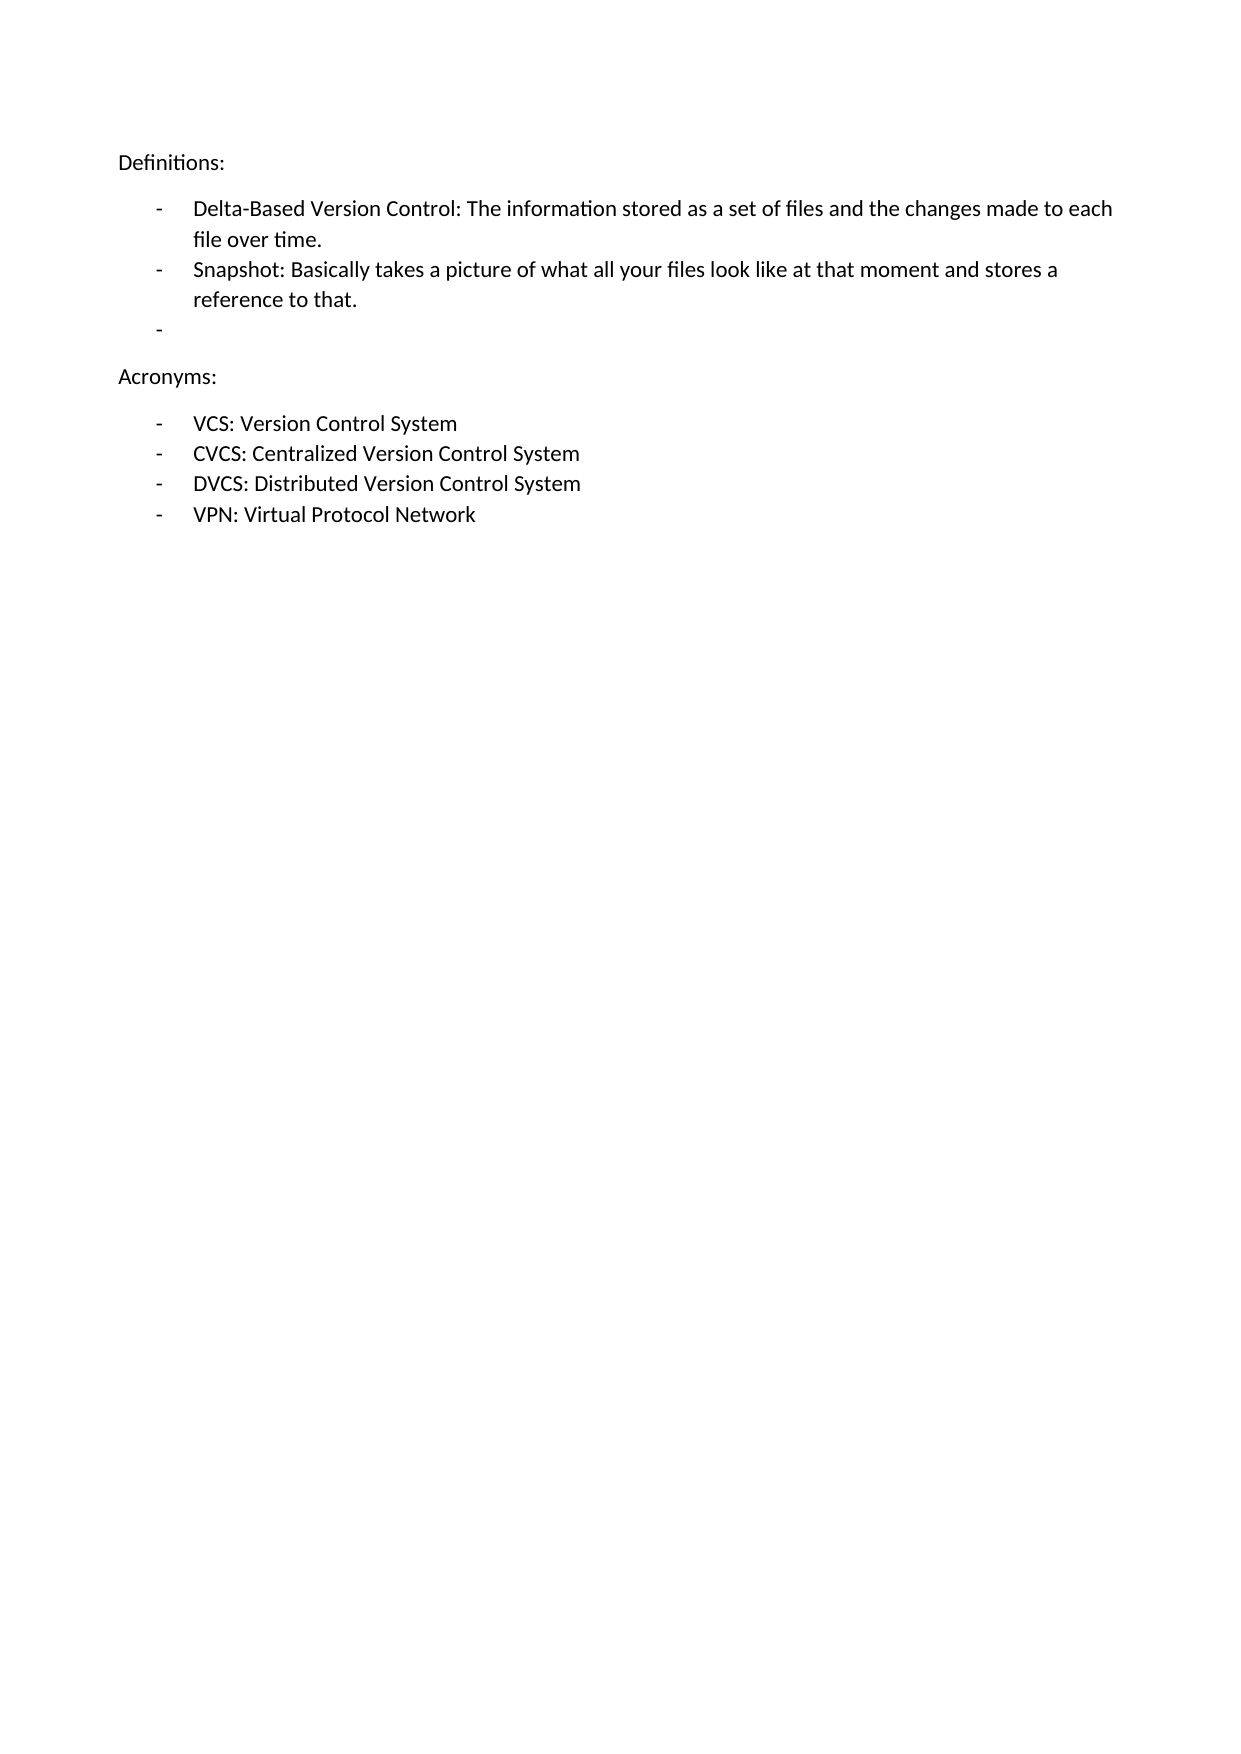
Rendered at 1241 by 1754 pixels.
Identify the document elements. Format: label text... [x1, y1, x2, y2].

list DVCS: Distributed Version Control System [156, 469, 1122, 497]
text Acronyms: [118, 362, 1122, 390]
list VCS: Version Control System [156, 409, 1122, 437]
list Snapshot: Basically takes a picture of what all your files look like at that moment and stores a reference to that. [156, 255, 1122, 313]
list VPN: Virtual Protocol Network [156, 500, 1122, 528]
text Definitions: [118, 148, 1122, 176]
list Delta-Based Version Control: The information stored as a set of files and the changes made to each file over time. [156, 194, 1122, 253]
list CVCS: Centralized Version Control System [156, 439, 1122, 467]
